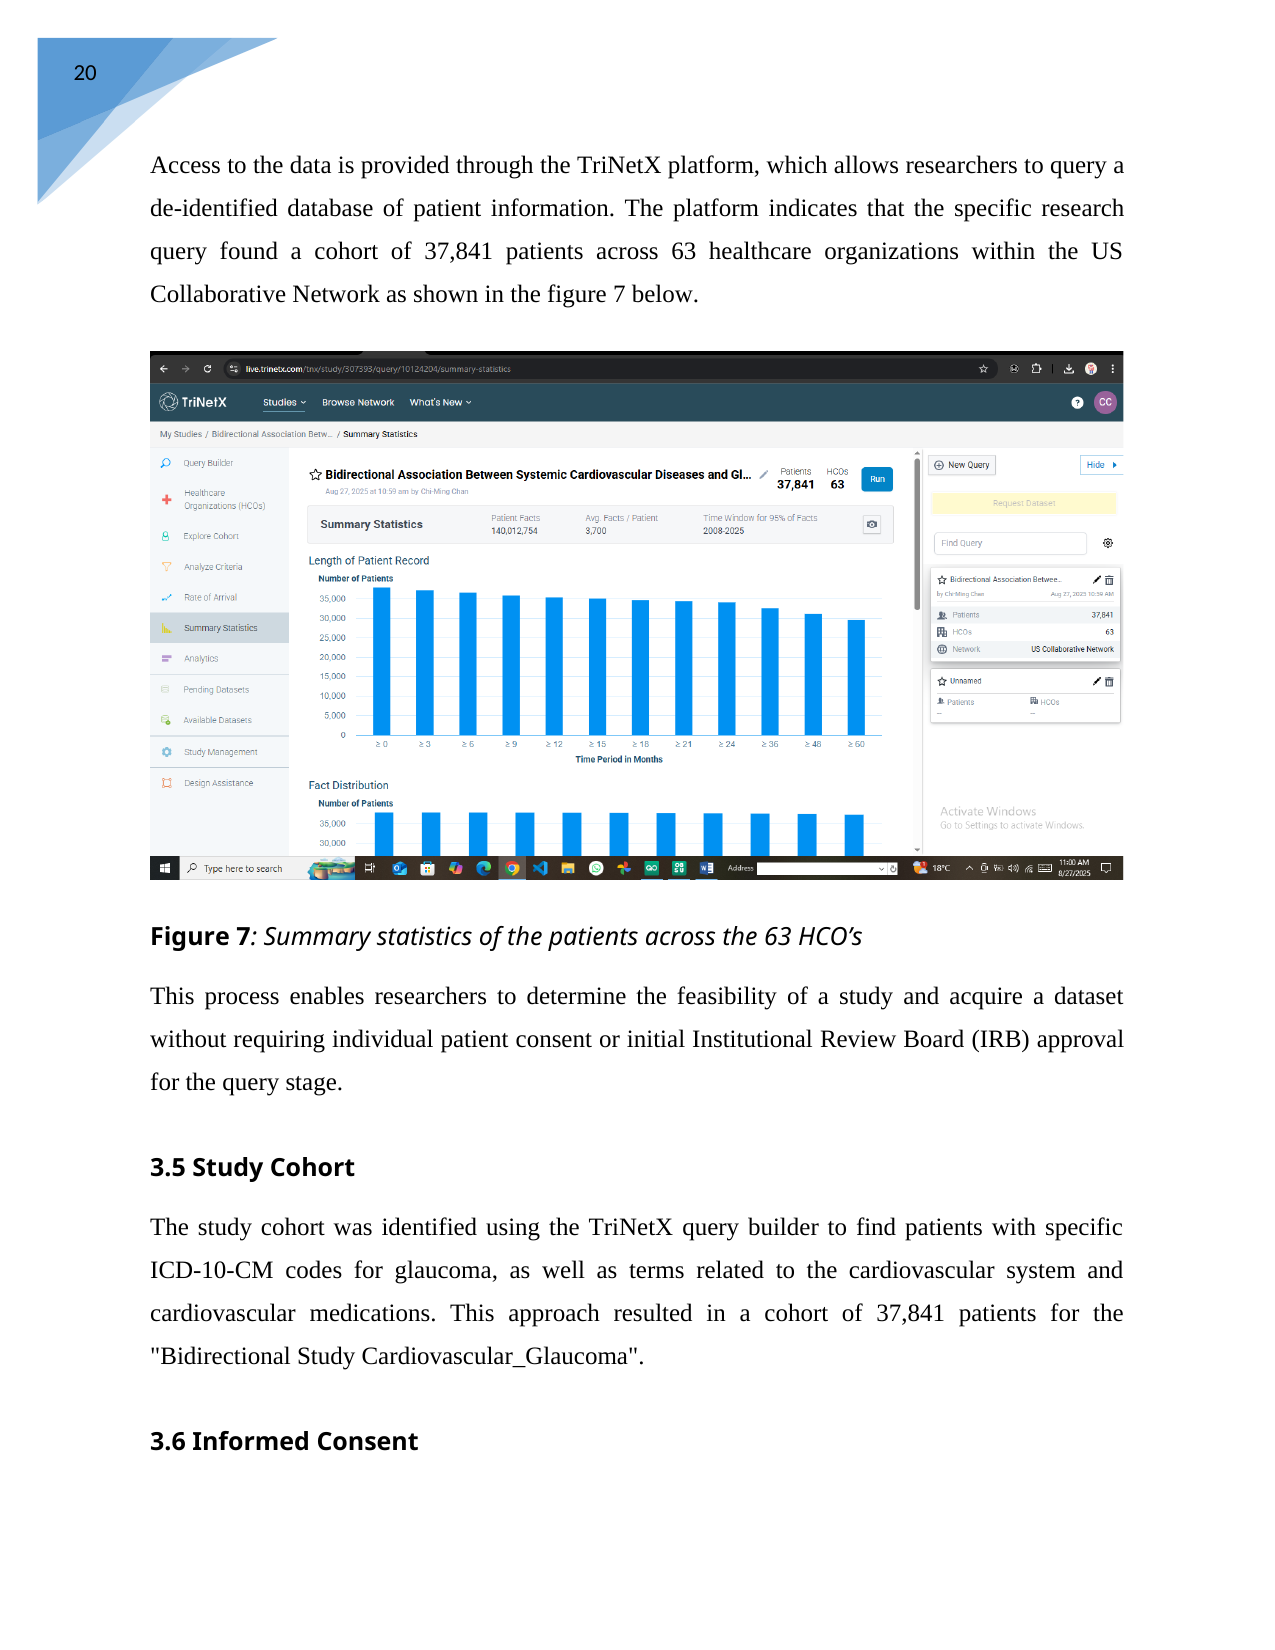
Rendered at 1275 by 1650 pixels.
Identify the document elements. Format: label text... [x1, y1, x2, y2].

text This process enables researchers to determine the feasibility of a study and acquire a dataset without requiring individual patient consent or initial Institutional Review Board (IRB) approval for the query stage. [150, 981, 1125, 1096]
text 3.6 Informed Consent [150, 1413, 1125, 1458]
text The study cohort was identified using the TriNetX query builder to find patients with specific ICD-10-CM codes for glaucoma, as well as terms related to the cardiovascular system and cardiovascular medications. This approach resulted in a cohort of 37,841 patients for the "Bidirectional Study Cardiovascular_Glaucoma". [150, 1212, 1125, 1370]
text Access to the data is provided through the TriNetX platform, which allows researchers to query a de-identified database of patient information. The platform indicates that the specific research query found a cohort of 37,841 patients across 63 healthcare organizations within the US Collaborative Network as shown in the figure 7 below. [150, 150, 1125, 308]
text 3.5 Study Cohort [150, 1139, 1125, 1183]
text Figure 7: Summary statistics of the patients across the 63 HCO’s [150, 908, 1125, 952]
picture [37, 37, 279, 206]
picture [150, 351, 1124, 880]
